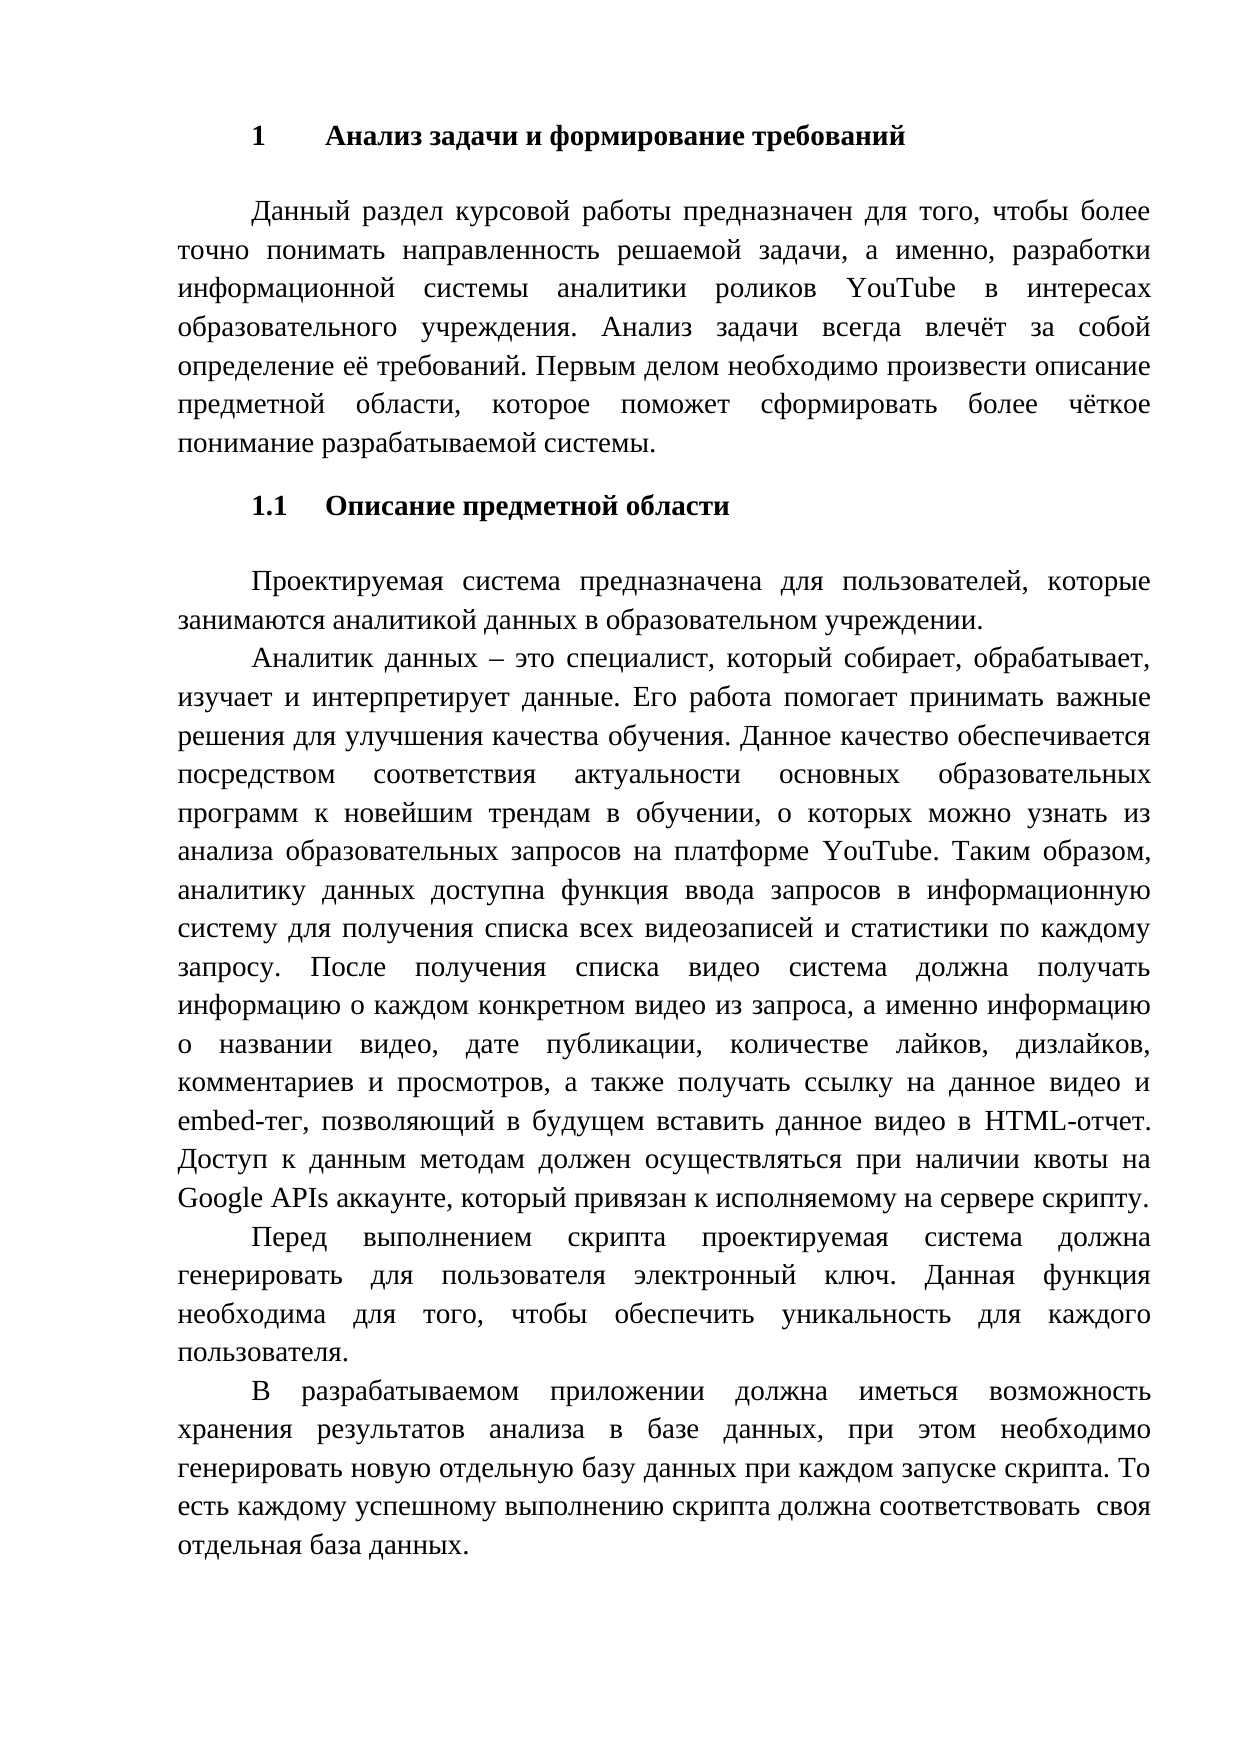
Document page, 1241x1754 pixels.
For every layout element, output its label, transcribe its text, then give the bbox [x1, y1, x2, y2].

list Данный раздел курсовой работы предназначен для того, чтобы более точно понимать направленность решаемой задачи, а именно, разработки информационной системы аналитики роликов YouTube в интересах образовательного учреждения. Анализ задачи всегда влечёт за собой определение её требований. Первым делом необходимо произвести описание предметной области, которое поможет сформировать более чёткое понимание разрабатываемой системы. [177, 193, 1152, 458]
list Перед выполнением скрипта проектируемая система должна генерировать для пользователя электронный ключ. Данная функция необходима для того, чтобы обеспечить уникальность для каждого пользователя. [177, 1219, 1152, 1368]
text Анализ задачи и формирование требований [177, 118, 1152, 152]
list Проектируемая система предназначена для пользователей, которые занимаются аналитикой данных в образовательном учреждении. [177, 563, 1152, 636]
text Описание предметной области [177, 488, 1152, 522]
list Аналитик данных – это специалист, который собирает, обрабатывает, изучает и интерпретирует данные. Его работа помогает принимать важные решения для улучшения качества обучения. Данное качество обеспечивается посредством соответствия актуальности основных образовательных программ к новейшим трендам в обучении, о которых можно узнать из анализа образовательных запросов на платформе YouTube. Таким образом, аналитику данных доступна функция ввода запросов в информационную систему для получения списка всех видеозаписей и статистики по каждому запросу. После получения списка видео система должна получать информацию о каждом конкретном видео из запроса, а именно информацию о названии видео, дате публикации, количестве лайков, дизлайков, комментариев и просмотров, а также получать ссылку на данное видео и embed-тег, позволяющий в будущем вставить данное видео в HTML-отчет. Доступ к данным методам должен осуществляться при наличии квоты на Google APIs аккаунте, который привязан к исполняемому на сервере скрипту. [177, 641, 1152, 1214]
list В разрабатываемом приложении должна иметься возможность хранения результатов анализа в базе данных, при этом необходимо генерировать новую отдельную базу данных при каждом запуске скрипта. То есть каждому успешному выполнению скрипта должна соответствовать своя отдельная база данных. [177, 1373, 1152, 1561]
